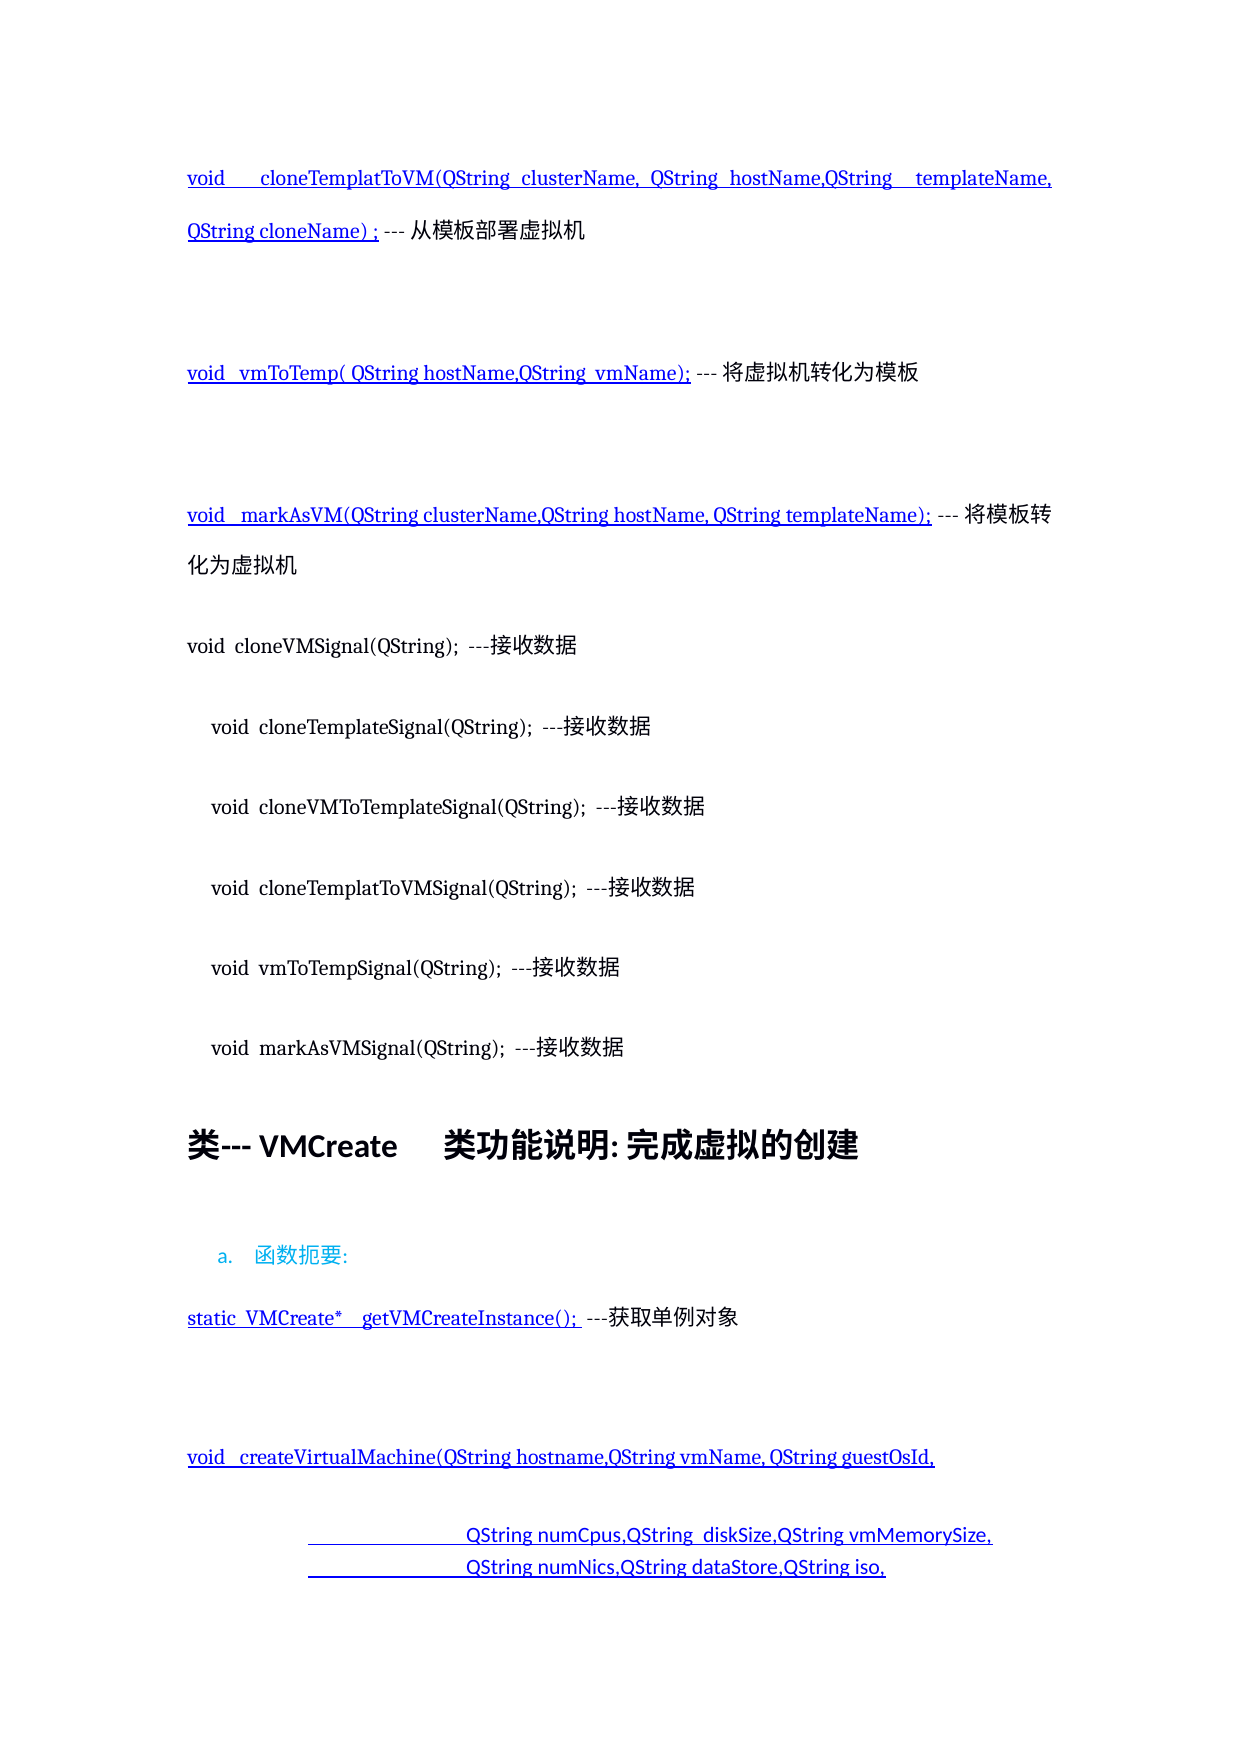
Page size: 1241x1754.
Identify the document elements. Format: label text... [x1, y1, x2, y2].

subtitle void createVirtualMachine(QString hostname,QString vmName, QString guestOsId, [187, 1441, 1053, 1474]
list QString numNics,QString dataStore,QString iso, [264, 1551, 1053, 1583]
list 函数扼要: [217, 1237, 1053, 1270]
subtitle void markAsVMSignal(QString); ---接收数据 [187, 1030, 1053, 1062]
subtitle void cloneTemplateSignal(QString); ---接收数据 [187, 708, 1053, 741]
subtitle void cloneVMSignal(QString); ---接收数据 [187, 628, 1053, 660]
subtitle void cloneTemplatToVM(QString clusterName, QString hostName,QString templateName, QString cloneName) ; --- 从模板部署虚拟机 [187, 162, 1053, 245]
list QString numCpus,QString diskSize,QString vmMemorySize, [264, 1518, 1053, 1551]
subtitle void markAsVM(QString clusterName,QString hostName, QString templateName); --- 将模板转化为虚拟机 [187, 497, 1053, 580]
subtitle static VMCreate* getVMCreateInstance(); ---获取单例对象 [187, 1299, 1053, 1332]
subtitle void vmToTemp( QString hostName,QString vmName); --- 将虚拟机转化为模板 [187, 355, 1053, 387]
subtitle void cloneTemplatToVMSignal(QString); ---接收数据 [187, 869, 1053, 902]
subtitle 类--- VMCreate 类功能说明: 完成虚拟的创建 [187, 1110, 1053, 1175]
subtitle void vmToTempSignal(QString); ---接收数据 [187, 949, 1053, 982]
subtitle void cloneVMToTemplateSignal(QString); ---接收数据 [187, 789, 1053, 821]
